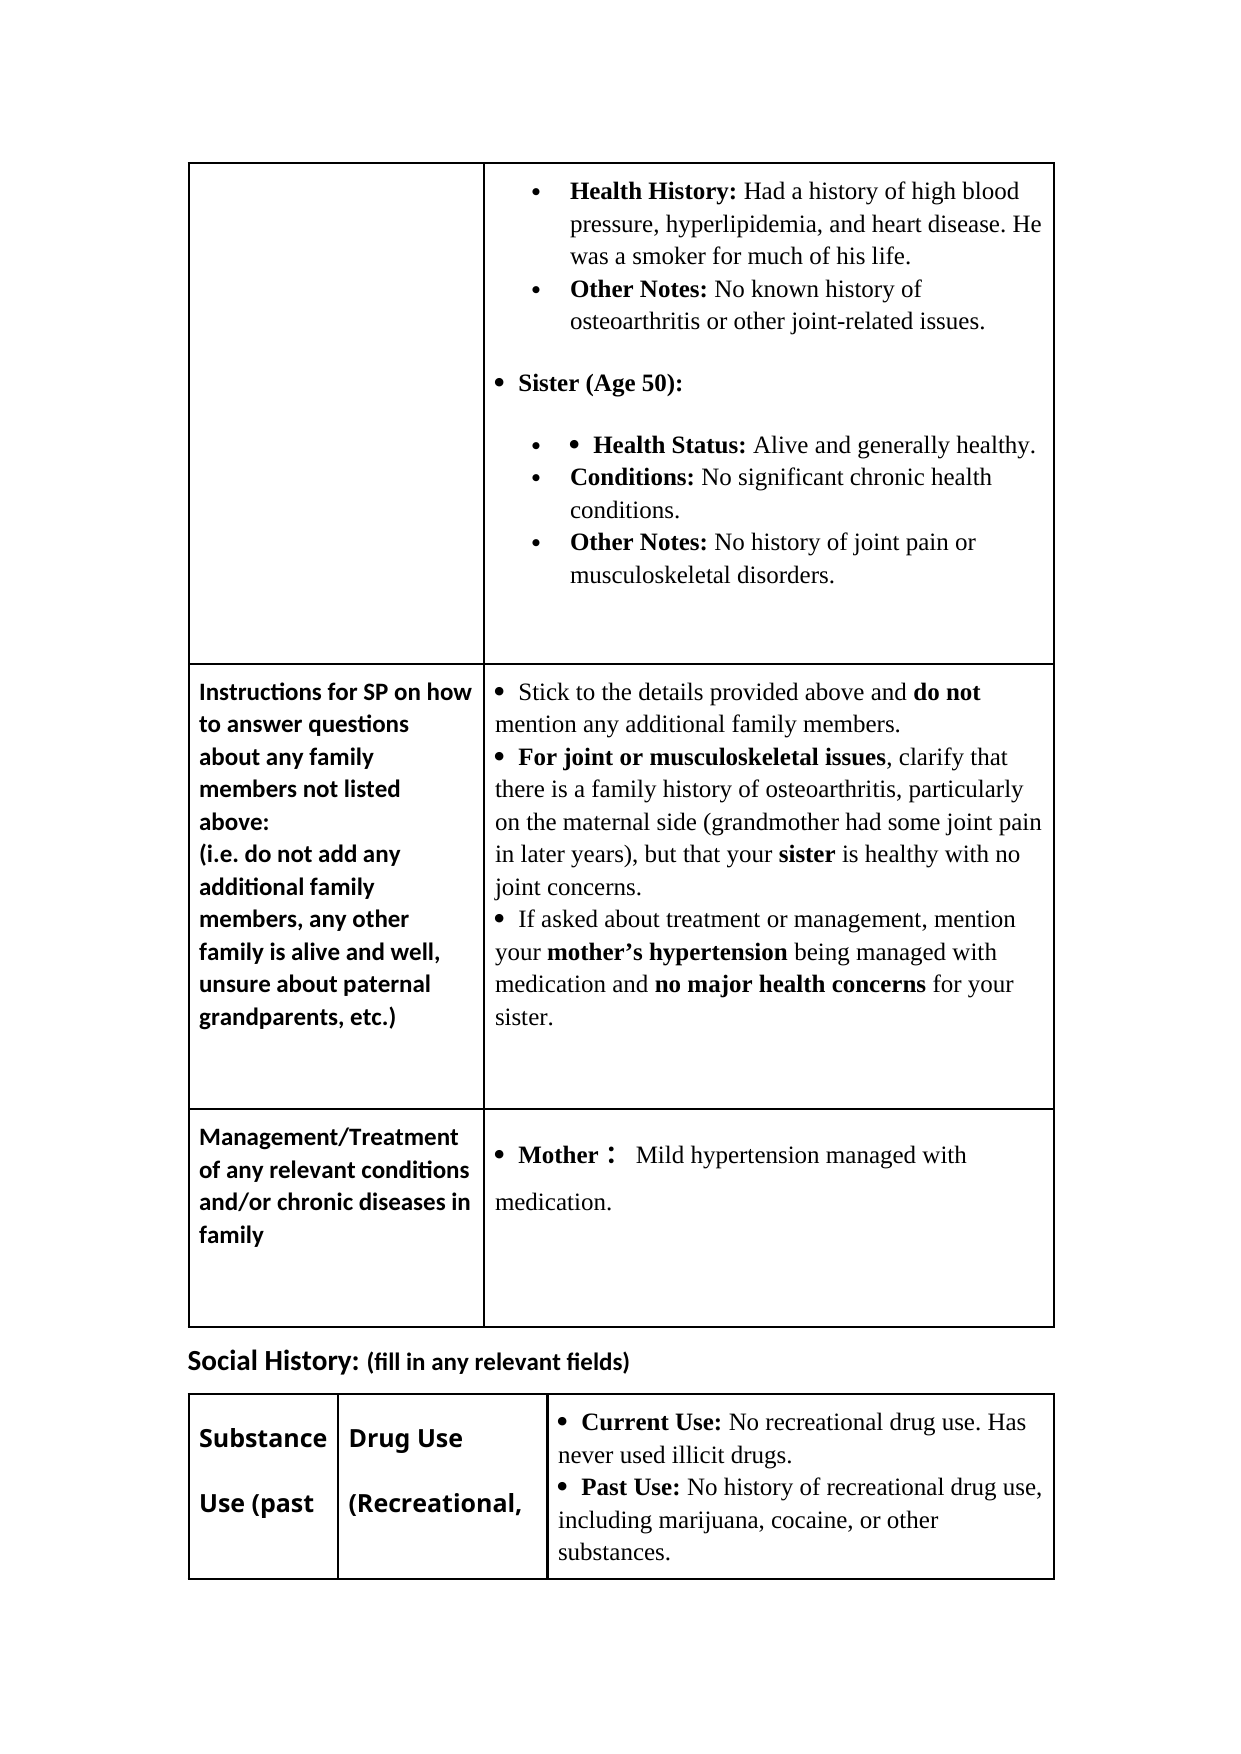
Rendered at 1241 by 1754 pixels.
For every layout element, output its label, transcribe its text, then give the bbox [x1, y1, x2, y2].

table_cell Instructions for SP on how to answer questions about any family members not listed above: (i.e. do not add any additional family members, any other family is alive and well, unsure about paternal grandparents, etc.) [190, 665, 483, 1108]
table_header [549, 1395, 1053, 1578]
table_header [190, 164, 483, 662]
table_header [485, 164, 1053, 662]
table_cell Management/Treatment of any relevant conditions and/or chronic diseases in family [190, 1110, 483, 1326]
table_cell · Stick to the details provided above and do not mention any additional family members. · For joint or musculoskeletal issues, clarify that there is a family history of osteoarthritis, particularly on the maternal side (grandmother had some joint pain in later years), but that your sister is healthy with no joint concerns. · If asked about treatment or management, mention your mother’s hypertension being managed with medication and no major health concerns for your sister. [485, 665, 1053, 1108]
text Social History: (fill in any relevant fields) [187, 1328, 1053, 1393]
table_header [339, 1395, 546, 1578]
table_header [190, 1395, 337, 1578]
table_cell · Mother ： Mild hypertension managed with medication. [485, 1110, 1053, 1326]
